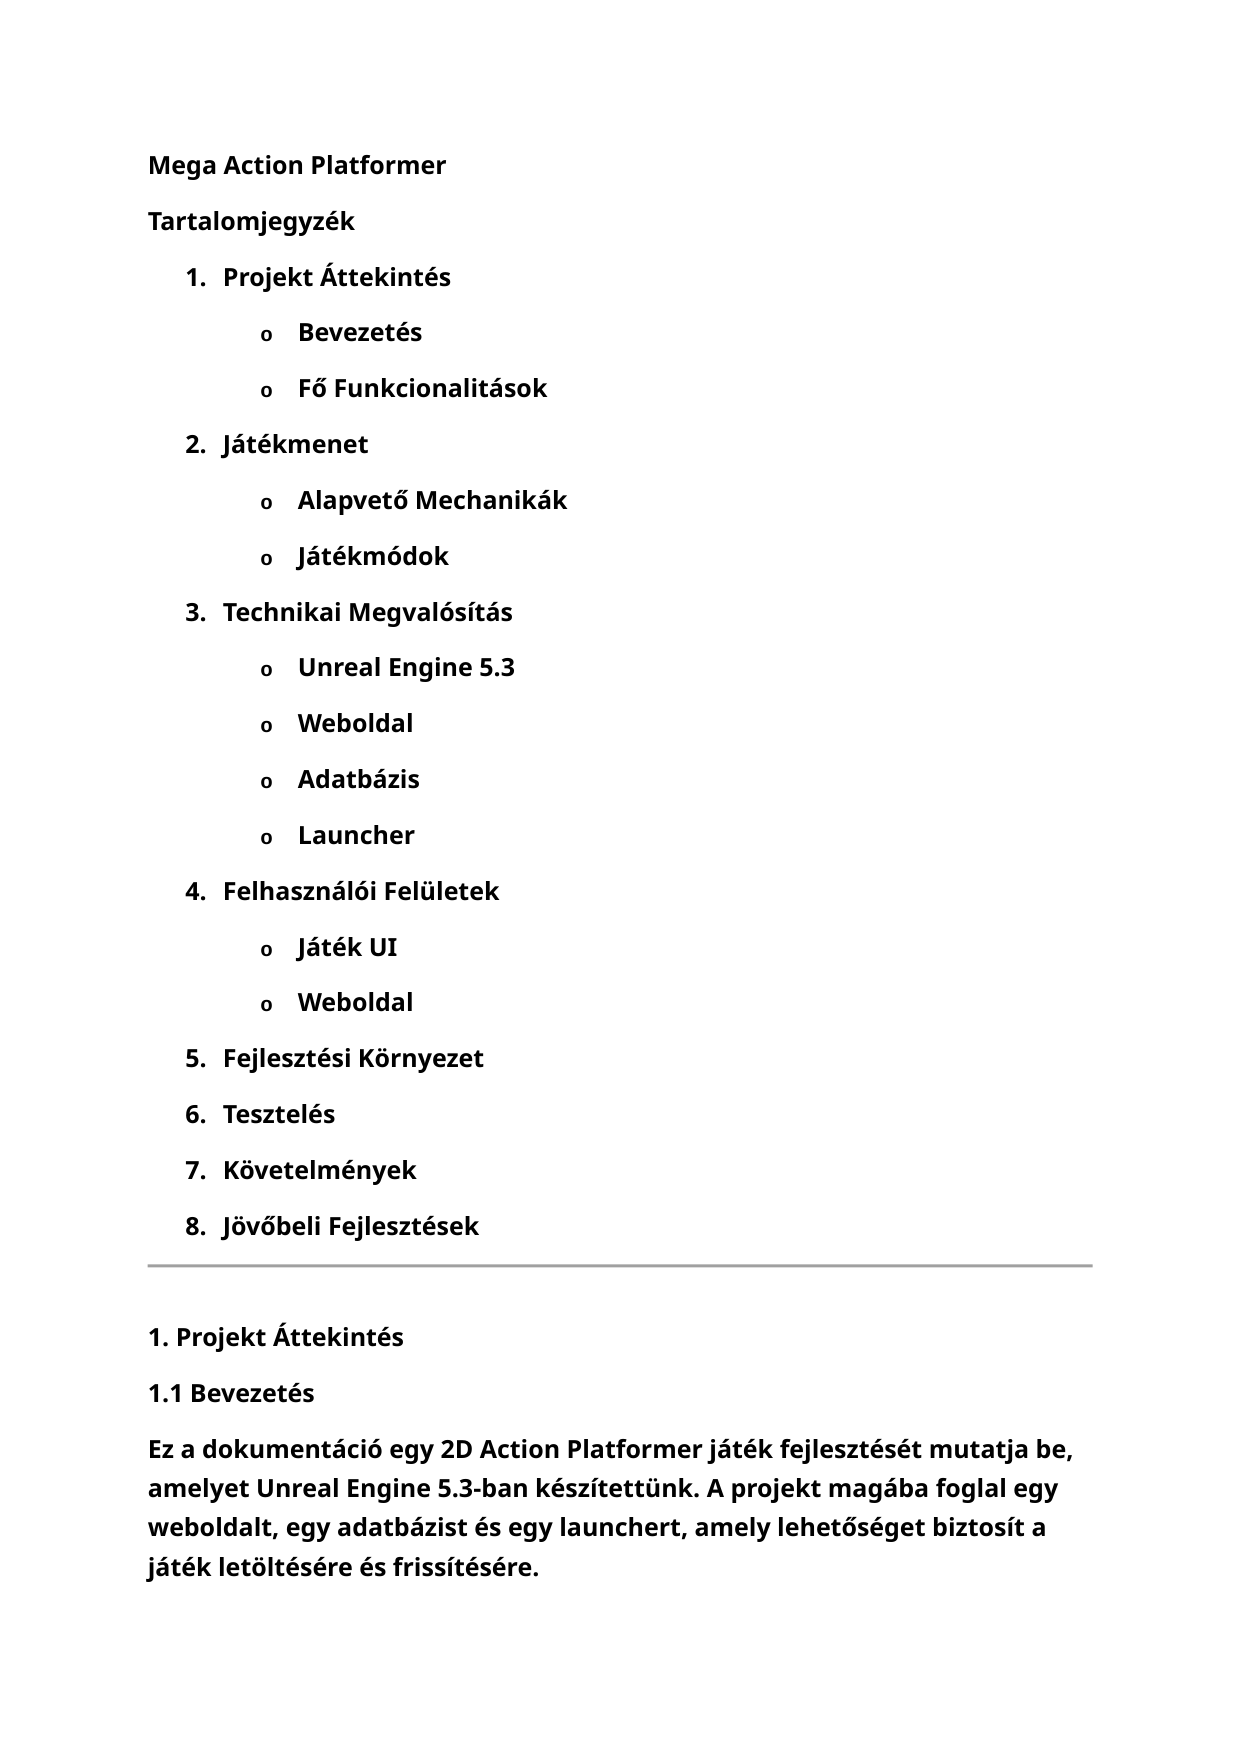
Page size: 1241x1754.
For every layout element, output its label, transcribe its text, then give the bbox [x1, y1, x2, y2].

list Játékmódok [260, 538, 1093, 572]
text Mega Action Platformer [148, 148, 1093, 182]
list Fejlesztési Környezet [185, 1041, 1093, 1075]
text 1.1 Bevezetés [148, 1376, 1093, 1410]
list Jövőbeli Fejlesztések [185, 1208, 1093, 1242]
list Weboldal [260, 985, 1093, 1019]
text 1. Projekt Áttekintés [148, 1320, 1093, 1354]
text Tartalomjegyzék [148, 203, 1093, 237]
list Unreal Engine 5.3 [260, 650, 1093, 684]
list Adatbázis [260, 762, 1093, 796]
list Követelmények [185, 1153, 1093, 1187]
list Fő Funkcionalitások [260, 371, 1093, 405]
list Weboldal [260, 706, 1093, 740]
list Projekt Áttekintés [185, 259, 1093, 293]
list Launcher [260, 818, 1093, 852]
list Bevezetés [260, 315, 1093, 349]
list Technikai Megvalósítás [185, 594, 1093, 628]
text Ez a dokumentáció egy 2D Action Platformer játék fejlesztését mutatja be, amelyet Unreal Engine 5.3-ban készítettünk. A projekt magába foglal egy weboldalt, egy adatbázist és egy launchert, amely lehetőséget biztosít a játék letöltésére és frissítésére. [148, 1432, 1093, 1583]
list Játékmenet [185, 427, 1093, 461]
list Tesztelés [185, 1097, 1093, 1131]
list Felhasználói Felületek [185, 873, 1093, 907]
list Játék UI [260, 929, 1093, 963]
list Alapvető Mechanikák [260, 483, 1093, 517]
